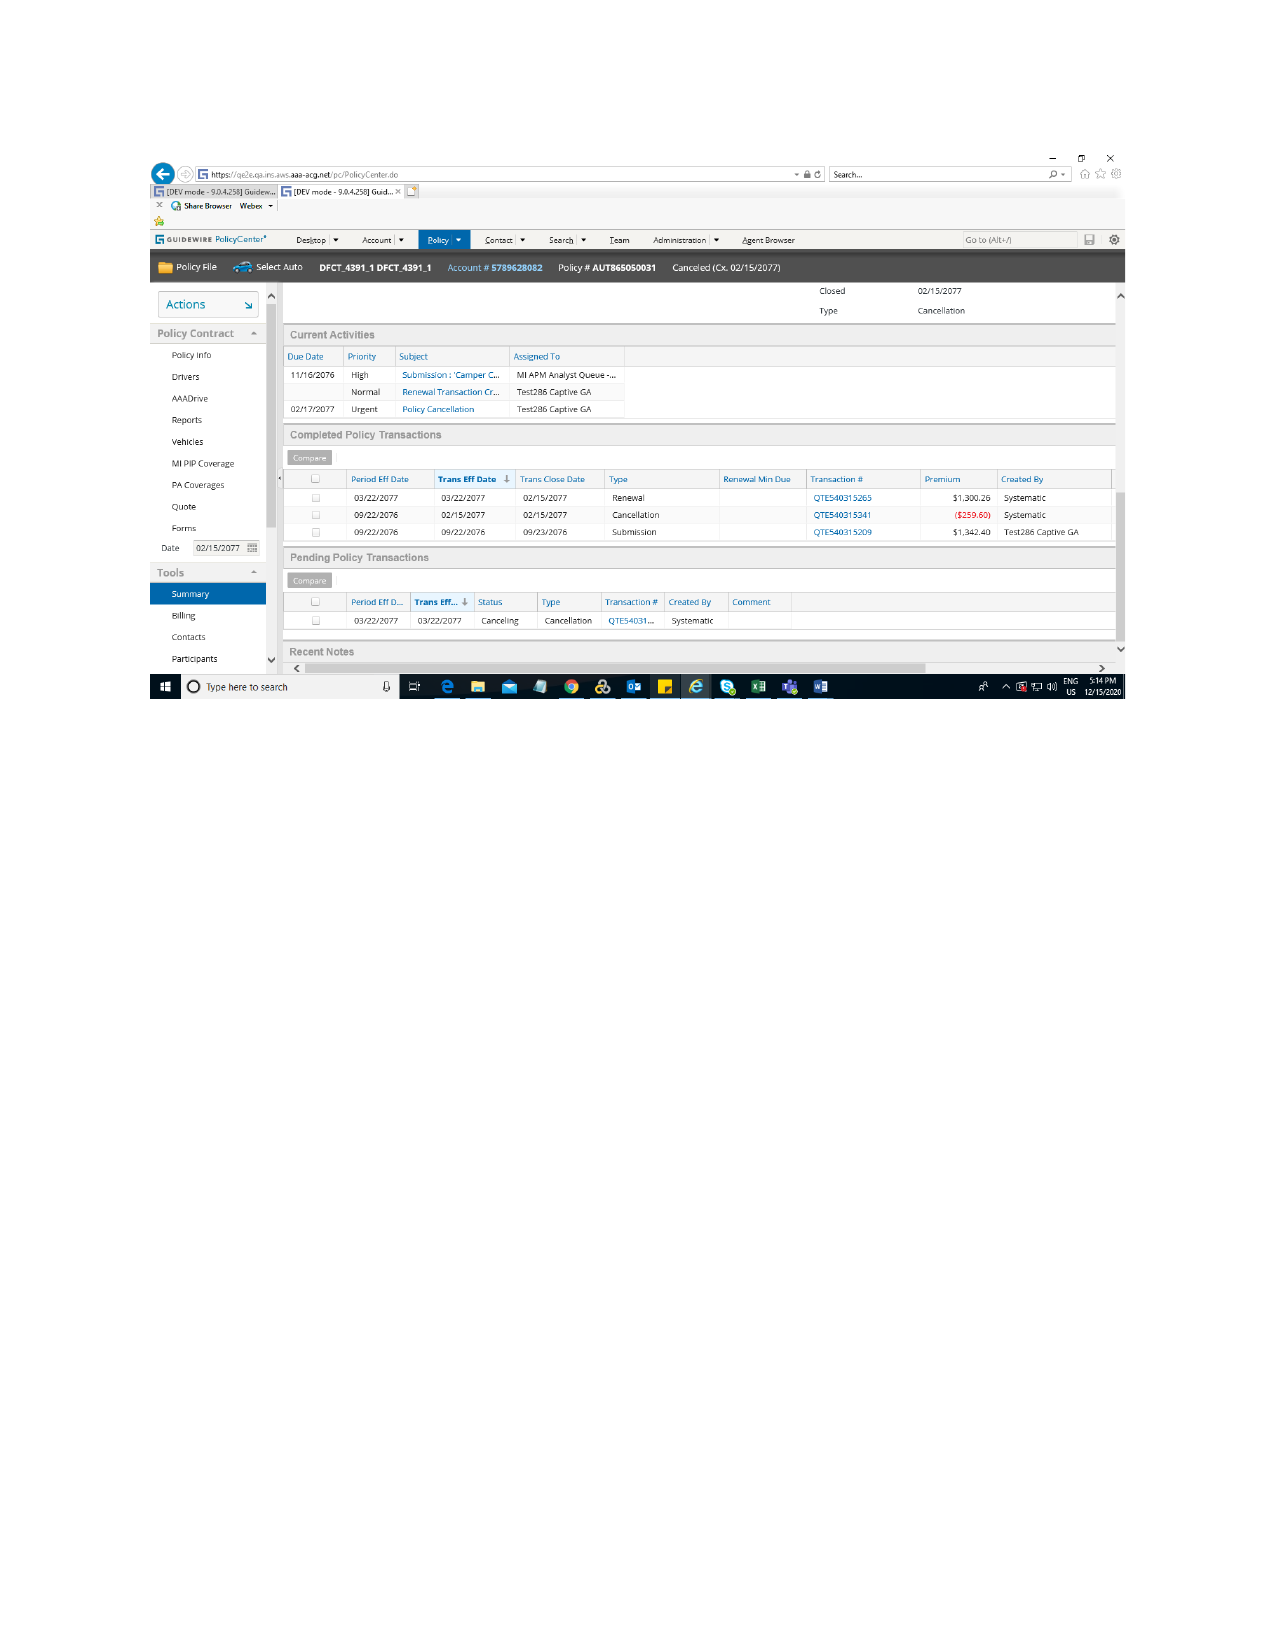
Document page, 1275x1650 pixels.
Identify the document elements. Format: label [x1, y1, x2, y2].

picture [150, 150, 1125, 699]
